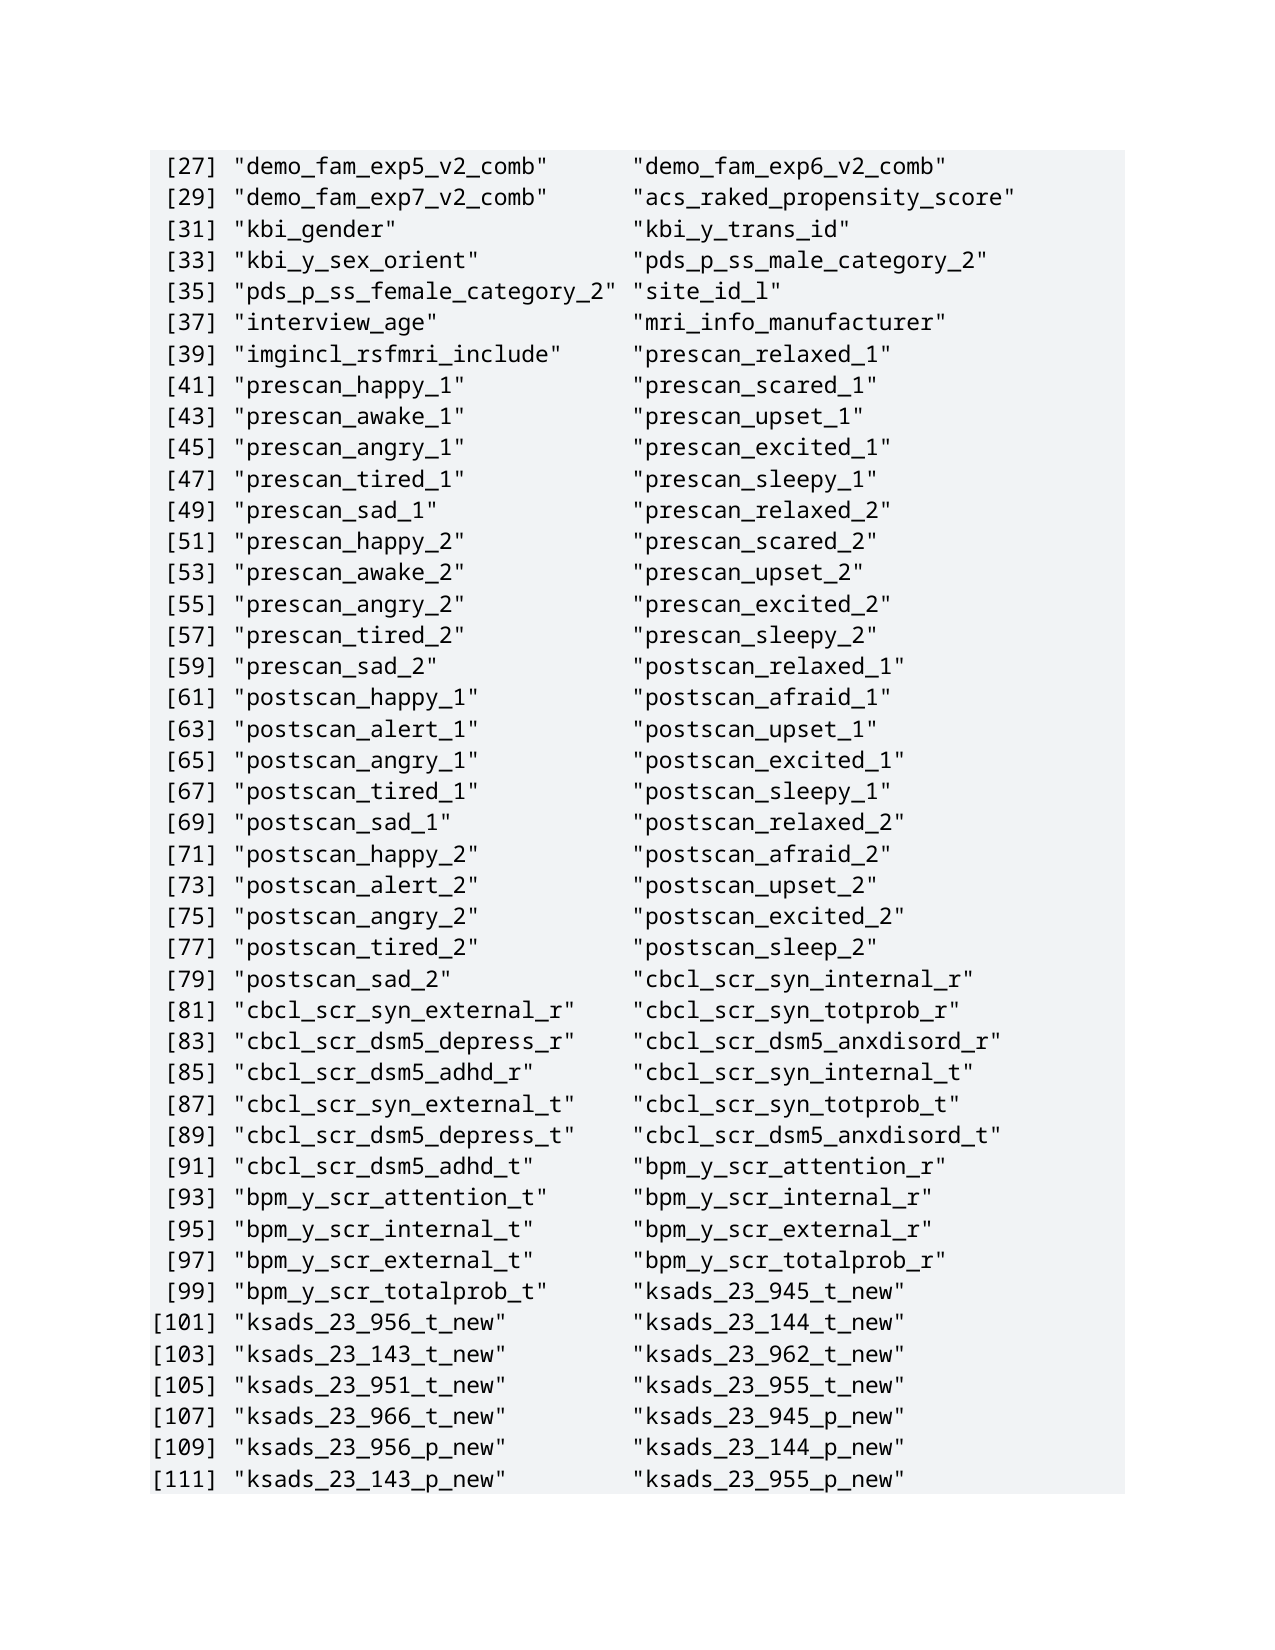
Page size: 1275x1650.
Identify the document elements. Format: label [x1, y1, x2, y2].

text [150, 150, 1125, 1494]
